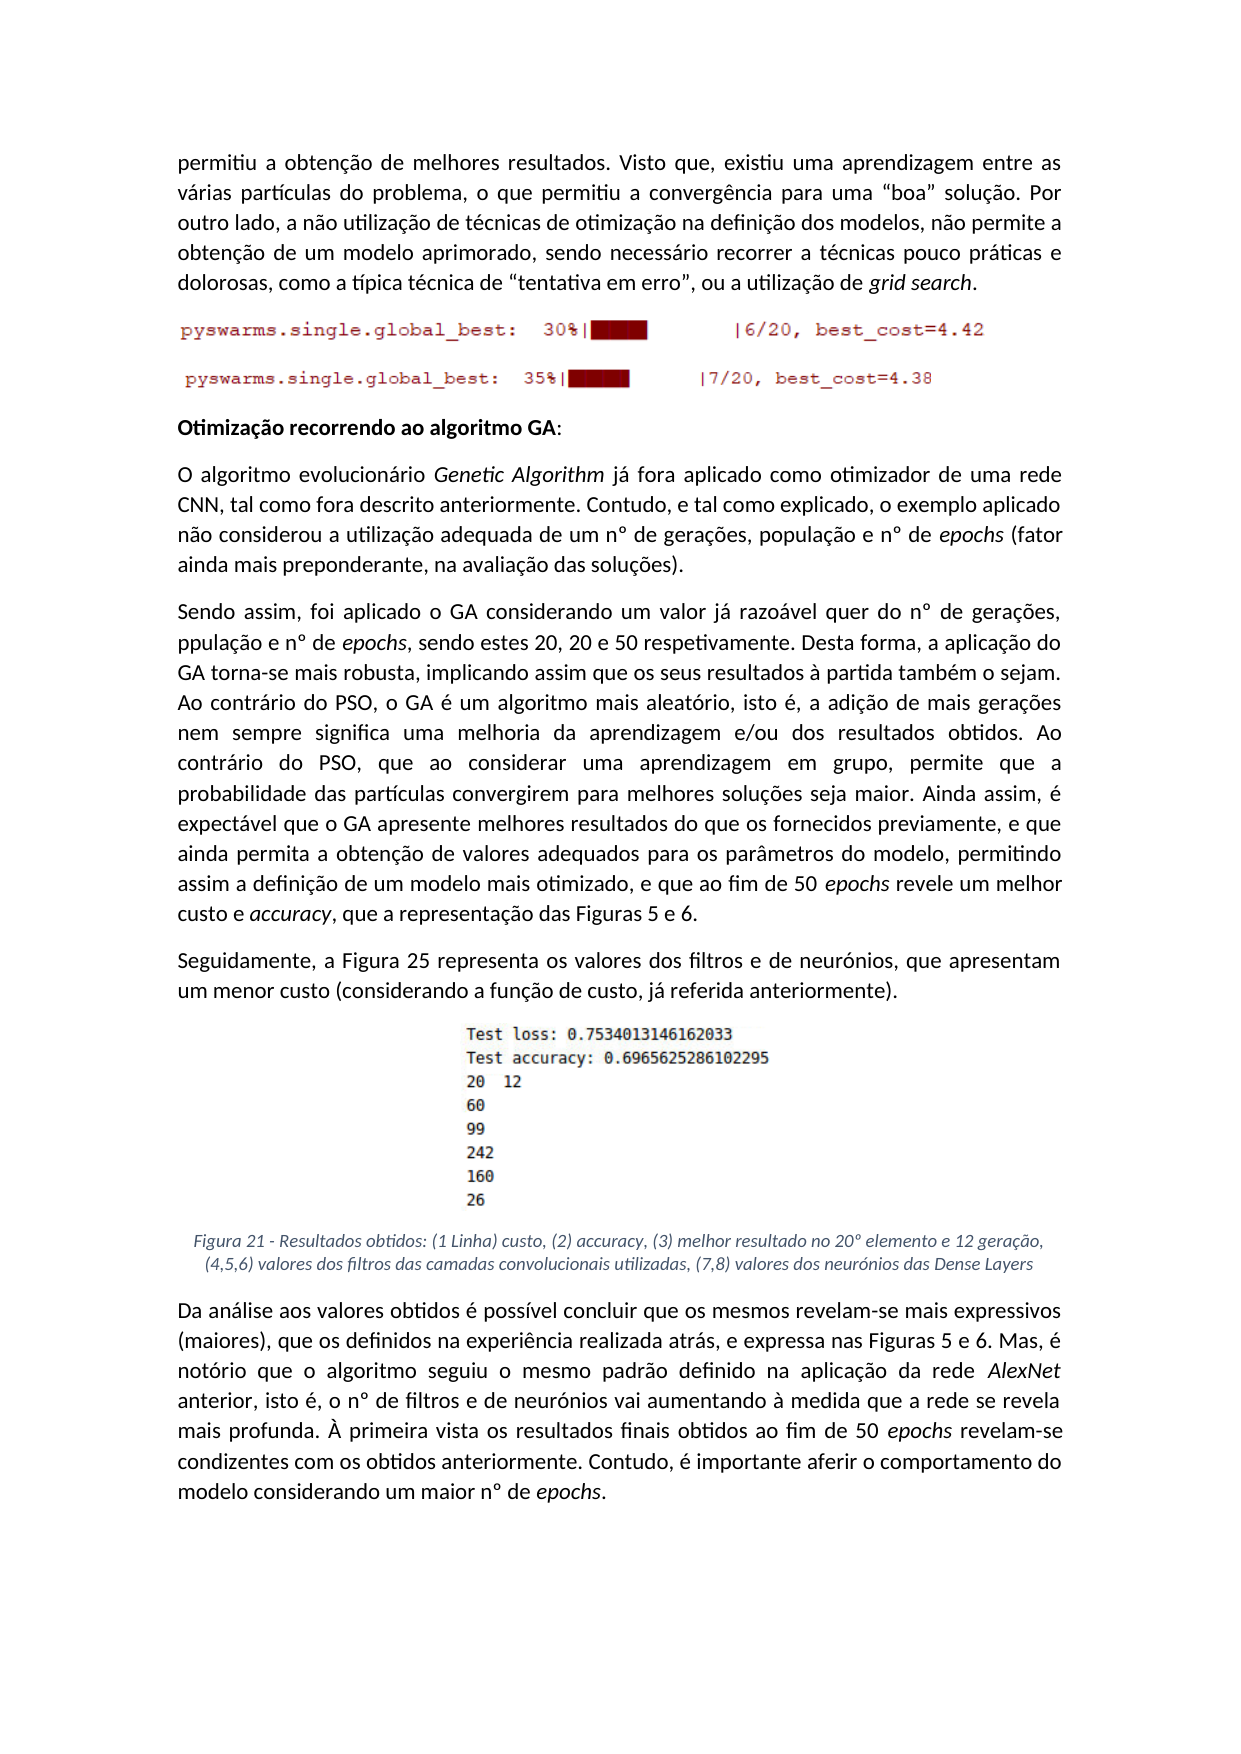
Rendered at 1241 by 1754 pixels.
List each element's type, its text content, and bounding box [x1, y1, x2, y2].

picture [177, 315, 985, 348]
text O algoritmo evolucionário Genetic Algorithm já fora aplicado como otimizador de uma rede CNN, tal como fora descrito anteriormente. Contudo, e tal como explicado, o exemplo aplicado não considerou a utilização adequada de um nº de gerações, população e nº de epochs (fator ainda mais preponderante, na avaliação das soluções). [177, 460, 1063, 579]
picture [460, 1023, 780, 1211]
text Otimização recorrendo ao algoritmo GA: [177, 413, 1063, 441]
text Da análise aos valores obtidos é possível concluir que os mesmos revelam-se mais expressivos (maiores), que os definidos na experiência realizada atrás, e expressa nas Figuras 5 e 6. Mas, é notório que o algoritmo seguiu o mesmo padrão definido na aplicação da rede AlexNet anterior, isto é, o nº de filtros e de neurónios vai aumentando à medida que a rede se revela mais profunda. À primeira vista os resultados finais obtidos ao fim de 50 epochs revelam-se condizentes com os obtidos anteriormente. Contudo, é importante aferir o comportamento do modelo considerando um maior nº de epochs. [177, 1296, 1063, 1505]
text Seguidamente, a Figura 25 representa os valores dos filtros e de neurónios, que apresentam um menor custo (considerando a função de custo, já referida anteriormente). [177, 946, 1063, 1005]
picture [177, 366, 931, 390]
text Sendo assim, foi aplicado o GA considerando um valor já razoável quer do nº de gerações, ppulação e nº de epochs, sendo estes 20, 20 e 50 respetivamente. Desta forma, a aplicação do GA torna-se mais robusta, implicando assim que os seus resultados à partida também o sejam. Ao contrário do PSO, o GA é um algoritmo mais aleatório, isto é, a adição de mais gerações nem sempre significa uma melhoria da aprendizagem e/ou dos resultados obtidos. Ao contrário do PSO, que ao considerar uma aprendizagem em grupo, permite que a probabilidade das partículas convergirem para melhores soluções seja maior. Ainda assim, é expectável que o GA apresente melhores resultados do que os fornecidos previamente, e que ainda permita a obtenção de valores adequados para os parâmetros do modelo, permitindo assim a definição de um modelo mais otimizado, e que ao fim de 50 epochs revele um melhor custo e accuracy, que a representação das Figuras 5 e 6. [177, 597, 1063, 928]
text Figura 21 - Resultados obtidos: (1 Linha) custo, (2) accuracy, (3) melhor resultado no 20º elemento e 12 geração, (4,5,6) valores dos filtros das camadas convolucionais utilizadas, (7,8) valores dos neurónios das Dense Layers [177, 1229, 1063, 1275]
